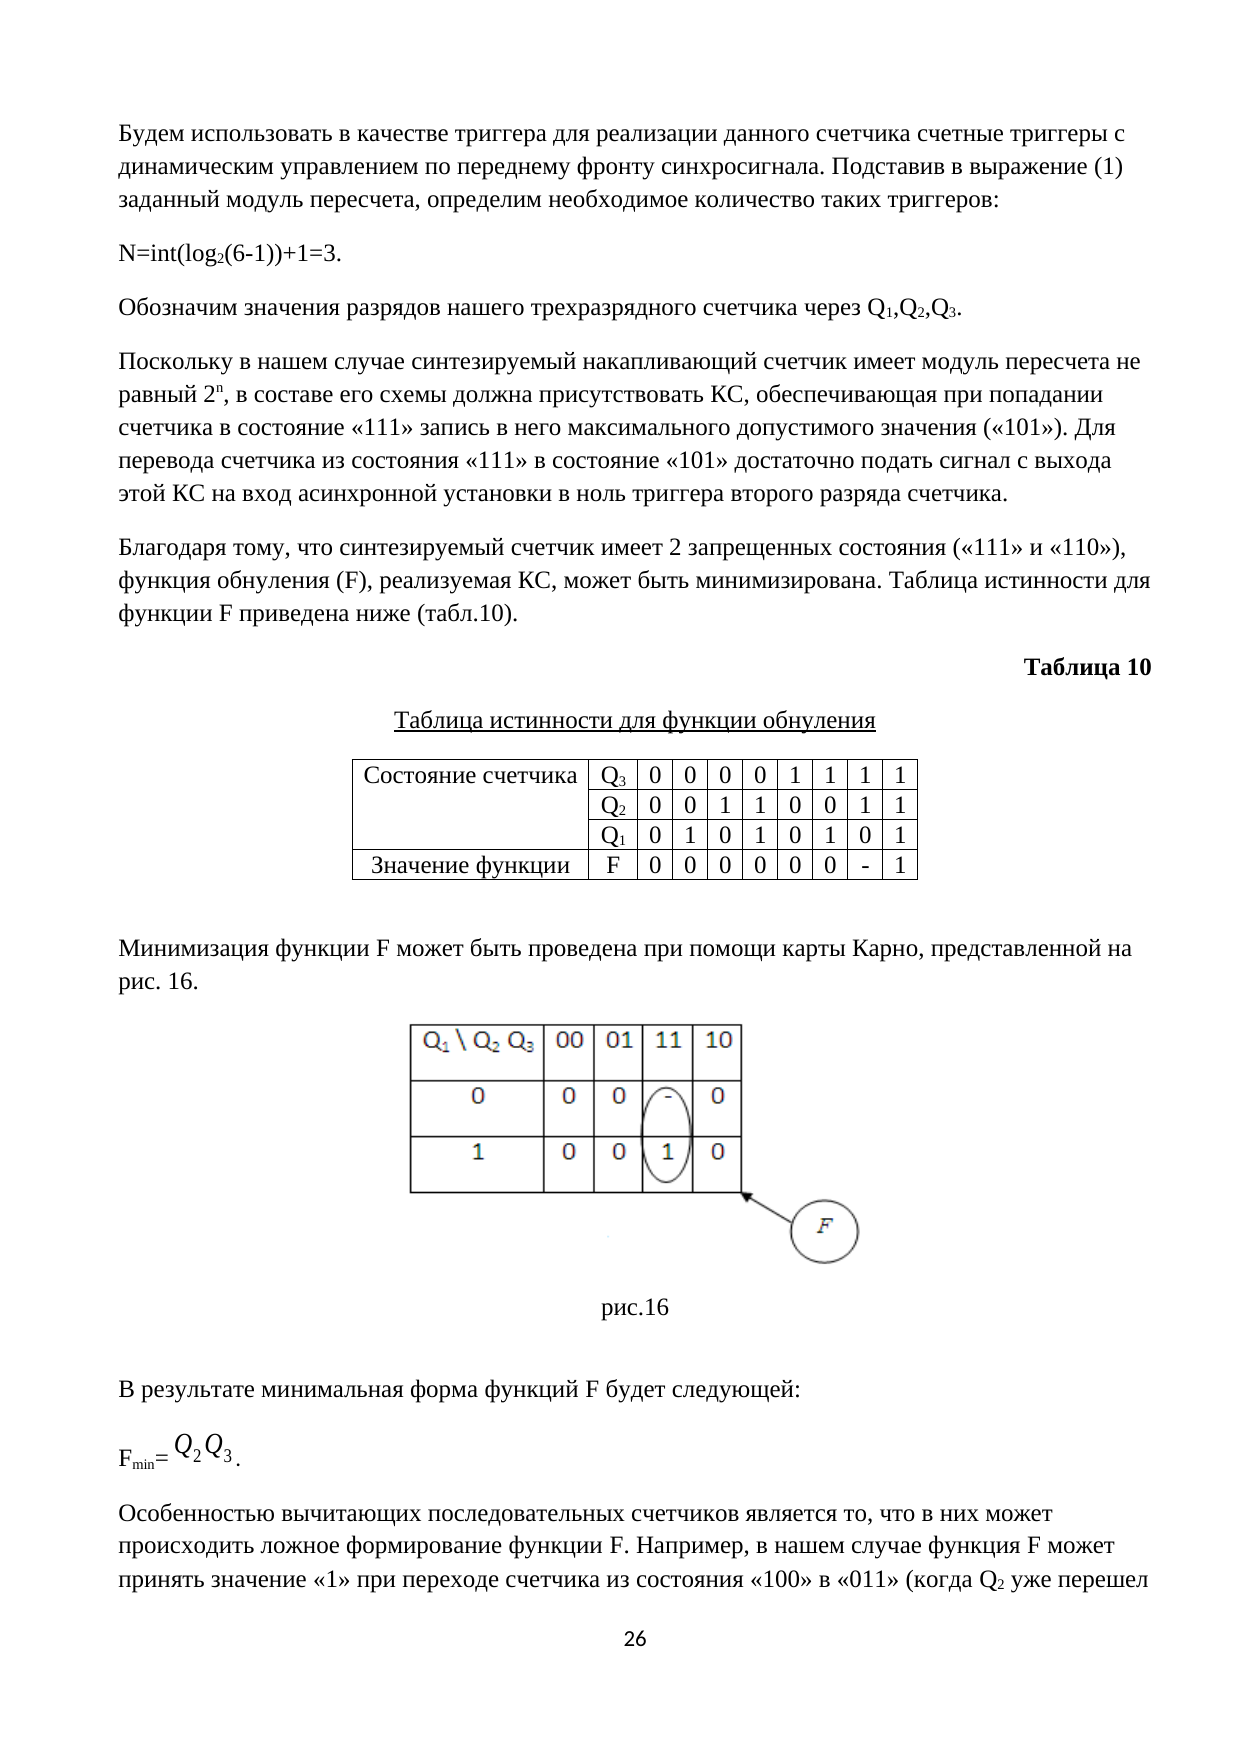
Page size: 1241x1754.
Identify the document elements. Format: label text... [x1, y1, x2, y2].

table_cell 0 [638, 790, 672, 819]
table_cell 1 [848, 790, 882, 819]
table_cell 0 [778, 820, 812, 849]
table_cell Q2 [589, 790, 637, 819]
table_cell 0 [778, 850, 812, 878]
table_cell 1 [743, 790, 777, 819]
text Поскольку в нашем случае синтезируемый накапливающий счетчик имеет модуль пересчета не равный 2n, в составе его схемы должна присутствовать КС, обеспечивающая при попадании счетчика в состояние «111» запись в него максимального допустимого значения («101»). Для перевода счетчика из состояния «111» в состояние «101» достаточно подать сигнал с выхода этой КС на вход асинхронной установки в ноль триггера второго разряда счетчика. [118, 346, 1152, 507]
table_header Состояние счетчика [353, 760, 588, 849]
table_cell 1 [813, 820, 847, 849]
table_cell 0 [708, 850, 742, 878]
table_cell 1 [673, 820, 707, 849]
text Fmin= . [118, 1428, 1152, 1472]
text Таблица истинности для функции обнуления [118, 705, 1152, 734]
table_header 0 [708, 760, 742, 789]
text рис.16 [118, 1292, 1152, 1320]
table_cell 0 [743, 850, 777, 878]
table_header 1 [883, 760, 917, 789]
text Минимизация функции F может быть проведена при помощи карты Карно, представленной на рис. 16. [118, 933, 1152, 995]
table_cell 1 [883, 820, 917, 849]
table_cell 0 [813, 790, 847, 819]
table_cell 1 [708, 790, 742, 819]
table_cell Q1 [589, 820, 637, 849]
table_cell F [589, 850, 637, 878]
table_header 0 [743, 760, 777, 789]
table_header 1 [813, 760, 847, 789]
table_cell 0 [638, 850, 672, 878]
table_cell 0 [638, 820, 672, 849]
table_cell 0 [813, 850, 847, 878]
table_cell 0 [708, 820, 742, 849]
picture [407, 1020, 863, 1267]
table_cell - [848, 850, 882, 878]
table_header 0 [638, 760, 672, 789]
table_cell 0 [673, 790, 707, 819]
table_cell 0 [848, 820, 882, 849]
text N=int(log2(6-1))+1=3. [118, 238, 1152, 267]
table_header 1 [848, 760, 882, 789]
text Будем использовать в качестве триггера для реализации данного счетчика счетные триггеры с динамическим управлением по переднему фронту синхросигнала. Подставив в выражение (1) заданный модуль пересчета, определим необходимое количество таких триггеров: [118, 118, 1152, 213]
table_cell 1 [743, 820, 777, 849]
table_header 1 [778, 760, 812, 789]
text Обозначим значения разрядов нашего трехразрядного счетчика через Q1,Q2,Q3. [118, 292, 1152, 321]
table_header Q3 [589, 760, 637, 789]
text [118, 1498, 1152, 1592]
text В результате минимальная форма функций F будет следующей: [118, 1374, 1152, 1403]
text Таблица 10 [118, 652, 1152, 680]
table_cell 0 [778, 790, 812, 819]
table_cell Значение функции [353, 850, 588, 878]
table_header 0 [673, 760, 707, 789]
text Благодаря тому, что синтезируемый счетчик имеет 2 запрещенных состояния («111» и «110»), функция обнуления (F), реализуемая КС, может быть минимизирована. Таблица истинности для функции F приведена ниже (табл.10). [118, 532, 1152, 626]
table_cell 1 [883, 790, 917, 819]
table_cell 1 [883, 850, 917, 878]
table_cell 0 [673, 850, 707, 878]
